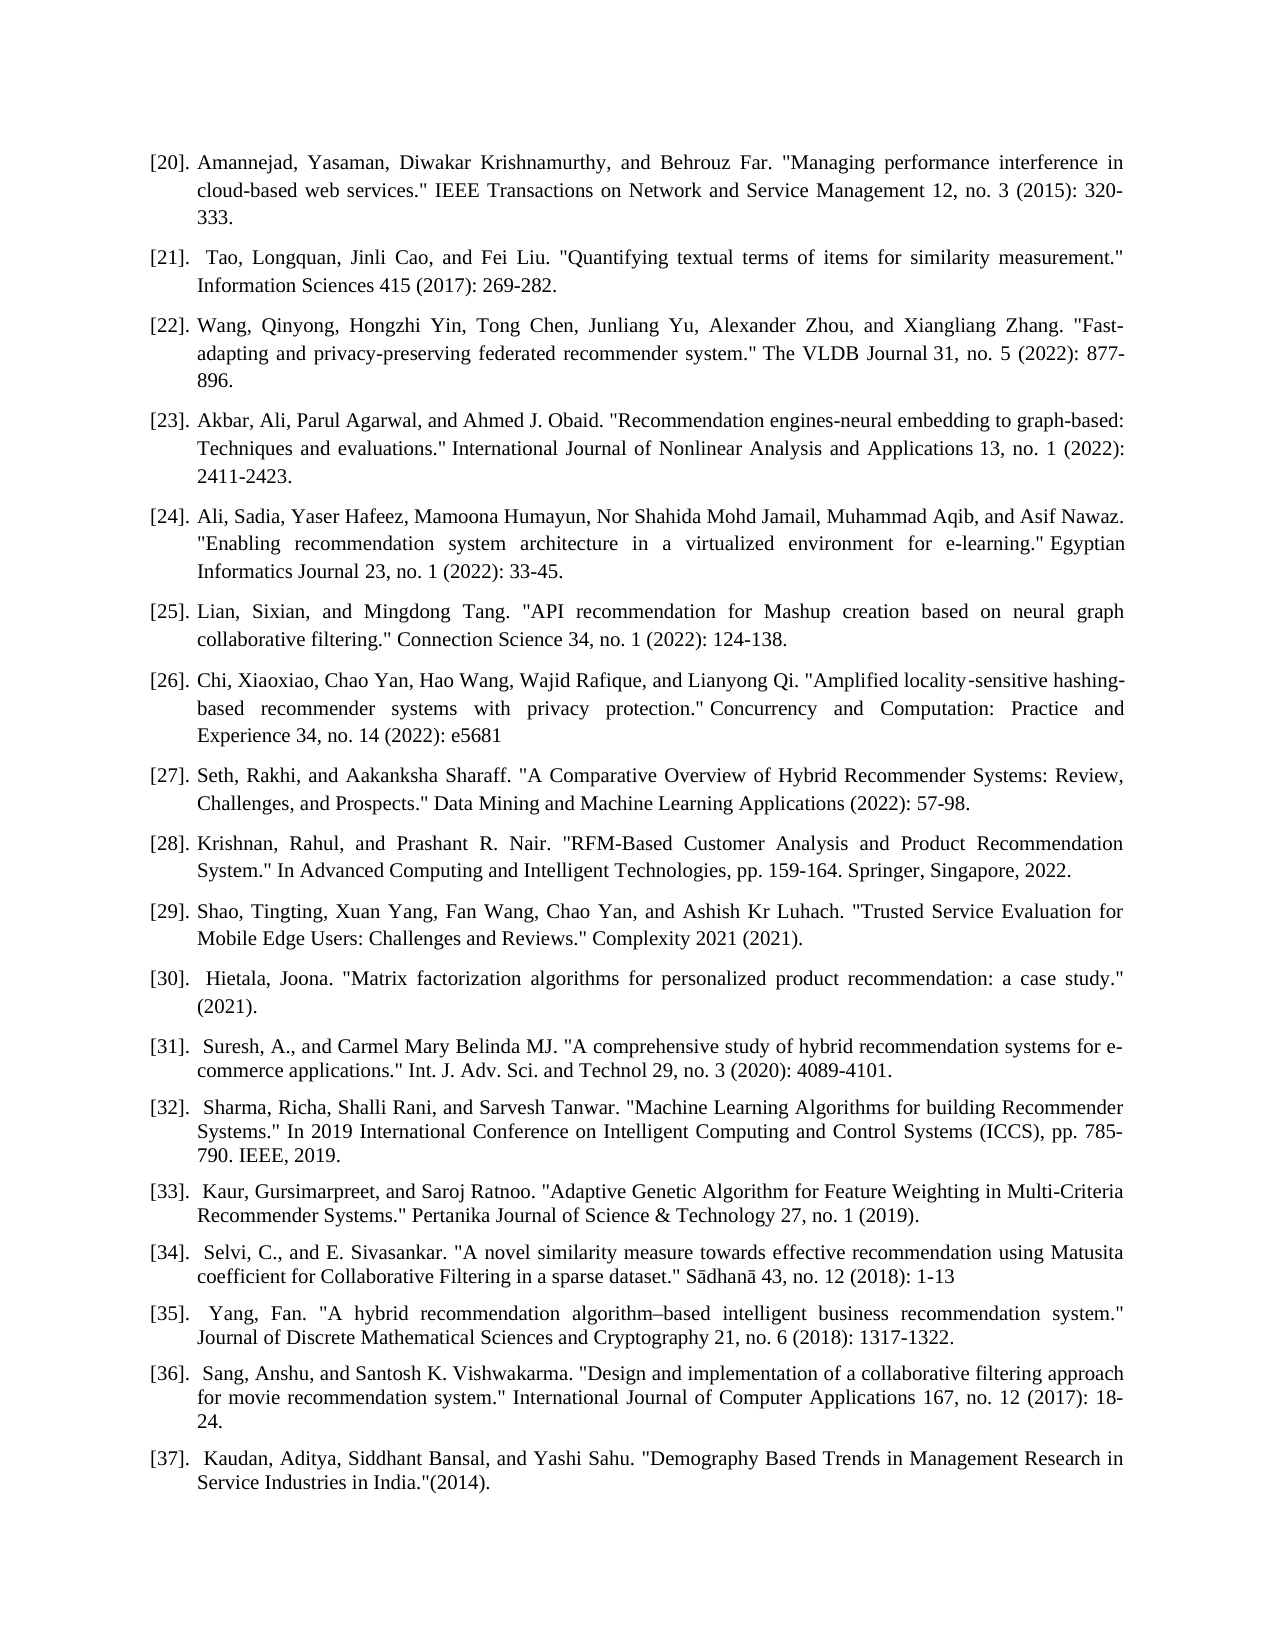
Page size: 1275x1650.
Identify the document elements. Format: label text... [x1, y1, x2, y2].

list Sang, Anshu, and Santosh K. Vishwakarma. "Design and implementation of a collaborative filtering approach for movie recommendation system." International Journal of Computer Applications 167, no. 12 (2017): 18-24. [150, 1361, 1125, 1433]
list Seth, Rakhi, and Aakanksha Sharaff. "A Comparative Overview of Hybrid Recommender Systems: Review, Challenges, and Prospects." Data Mining and Machine Learning Applications (2022): 57-98. [150, 763, 1125, 815]
list Selvi, C., and E. Sivasankar. "A novel similarity measure towards effective recommendation using Matusita coefficient for Collaborative Filtering in a sparse dataset." Sādhanā 43, no. 12 (2018): 1-13 [150, 1240, 1125, 1288]
list Lian, Sixian, and Mingdong Tang. "API recommendation for Mashup creation based on neural graph collaborative filtering." Connection Science 34, no. 1 (2022): 124-138. [150, 599, 1125, 651]
list Sharma, Richa, Shalli Rani, and Sarvesh Tanwar. "Machine Learning Algorithms for building Recommender Systems." In 2019 International Conference on Intelligent Computing and Control Systems (ICCS), pp. 785-790. IEEE, 2019. [150, 1094, 1125, 1167]
list Krishnan, Rahul, and Prashant R. Nair. "RFM-Based Customer Analysis and Product Recommendation System." In Advanced Computing and Intelligent Technologies, pp. 159-164. Springer, Singapore, 2022. [150, 831, 1125, 882]
list Wang, Qinyong, Hongzhi Yin, Tong Chen, Junliang Yu, Alexander Zhou, and Xiangliang Zhang. "Fast-adapting and privacy-preserving federated recommender system." The VLDB Journal 31, no. 5 (2022): 877-896. [150, 313, 1125, 392]
list Akbar, Ali, Parul Agarwal, and Ahmed J. Obaid. "Recommendation engines-neural embedding to graph-based: Techniques and evaluations." International Journal of Nonlinear Analysis and Applications 13, no. 1 (2022): 2411-2423. [150, 408, 1125, 488]
list Amannejad, Yasaman, Diwakar Krishnamurthy, and Behrouz Far. "Managing performance interference in cloud-based web services." IEEE Transactions on Network and Service Management 12, no. 3 (2015): 320-333. [150, 150, 1125, 229]
list Kaudan, Aditya, Siddhant Bansal, and Yashi Sahu. "Demography Based Trends in Management Research in Service Industries in India."(2014). [150, 1446, 1125, 1494]
list Tao, Longquan, Jinli Cao, and Fei Liu. "Quantifying textual terms of items for similarity measurement." Information Sciences 415 (2017): 269-282. [150, 245, 1125, 297]
list Ali, Sadia, Yaser Hafeez, Mamoona Humayun, Nor Shahida Mohd Jamail, Muhammad Aqib, and Asif Nawaz. "Enabling recommendation system architecture in a virtualized environment for e-learning." Egyptian Informatics Journal 23, no. 1 (2022): 33-45. [150, 504, 1125, 583]
list Suresh, A., and Carmel Mary Belinda MJ. "A comprehensive study of hybrid recommendation systems for e-commerce applications." Int. J. Adv. Sci. and Technol 29, no. 3 (2020): 4089-4101. [150, 1034, 1125, 1082]
list Yang, Fan. "A hybrid recommendation algorithm–based intelligent business recommendation system." Journal of Discrete Mathematical Sciences and Cryptography 21, no. 6 (2018): 1317-1322. [150, 1301, 1125, 1349]
list Shao, Tingting, Xuan Yang, Fan Wang, Chao Yan, and Ashish Kr Luhach. "Trusted Service Evaluation for Mobile Edge Users: Challenges and Reviews." Complexity 2021 (2021). [150, 898, 1125, 950]
list Chi, Xiaoxiao, Chao Yan, Hao Wang, Wajid Rafique, and Lianyong Qi. "Amplified locality‐sensitive hashing‐based recommender systems with privacy protection." Concurrency and Computation: Practice and Experience 34, no. 14 (2022): e5681 [150, 667, 1125, 747]
list Hietala, Joona. "Matrix factorization algorithms for personalized product recommendation: a case study." (2021). [150, 966, 1125, 1018]
list Kaur, Gursimarpreet, and Saroj Ratnoo. "Adaptive Genetic Algorithm for Feature Weighting in Multi-Criteria Recommender Systems." Pertanika Journal of Science & Technology 27, no. 1 (2019). [150, 1179, 1125, 1227]
